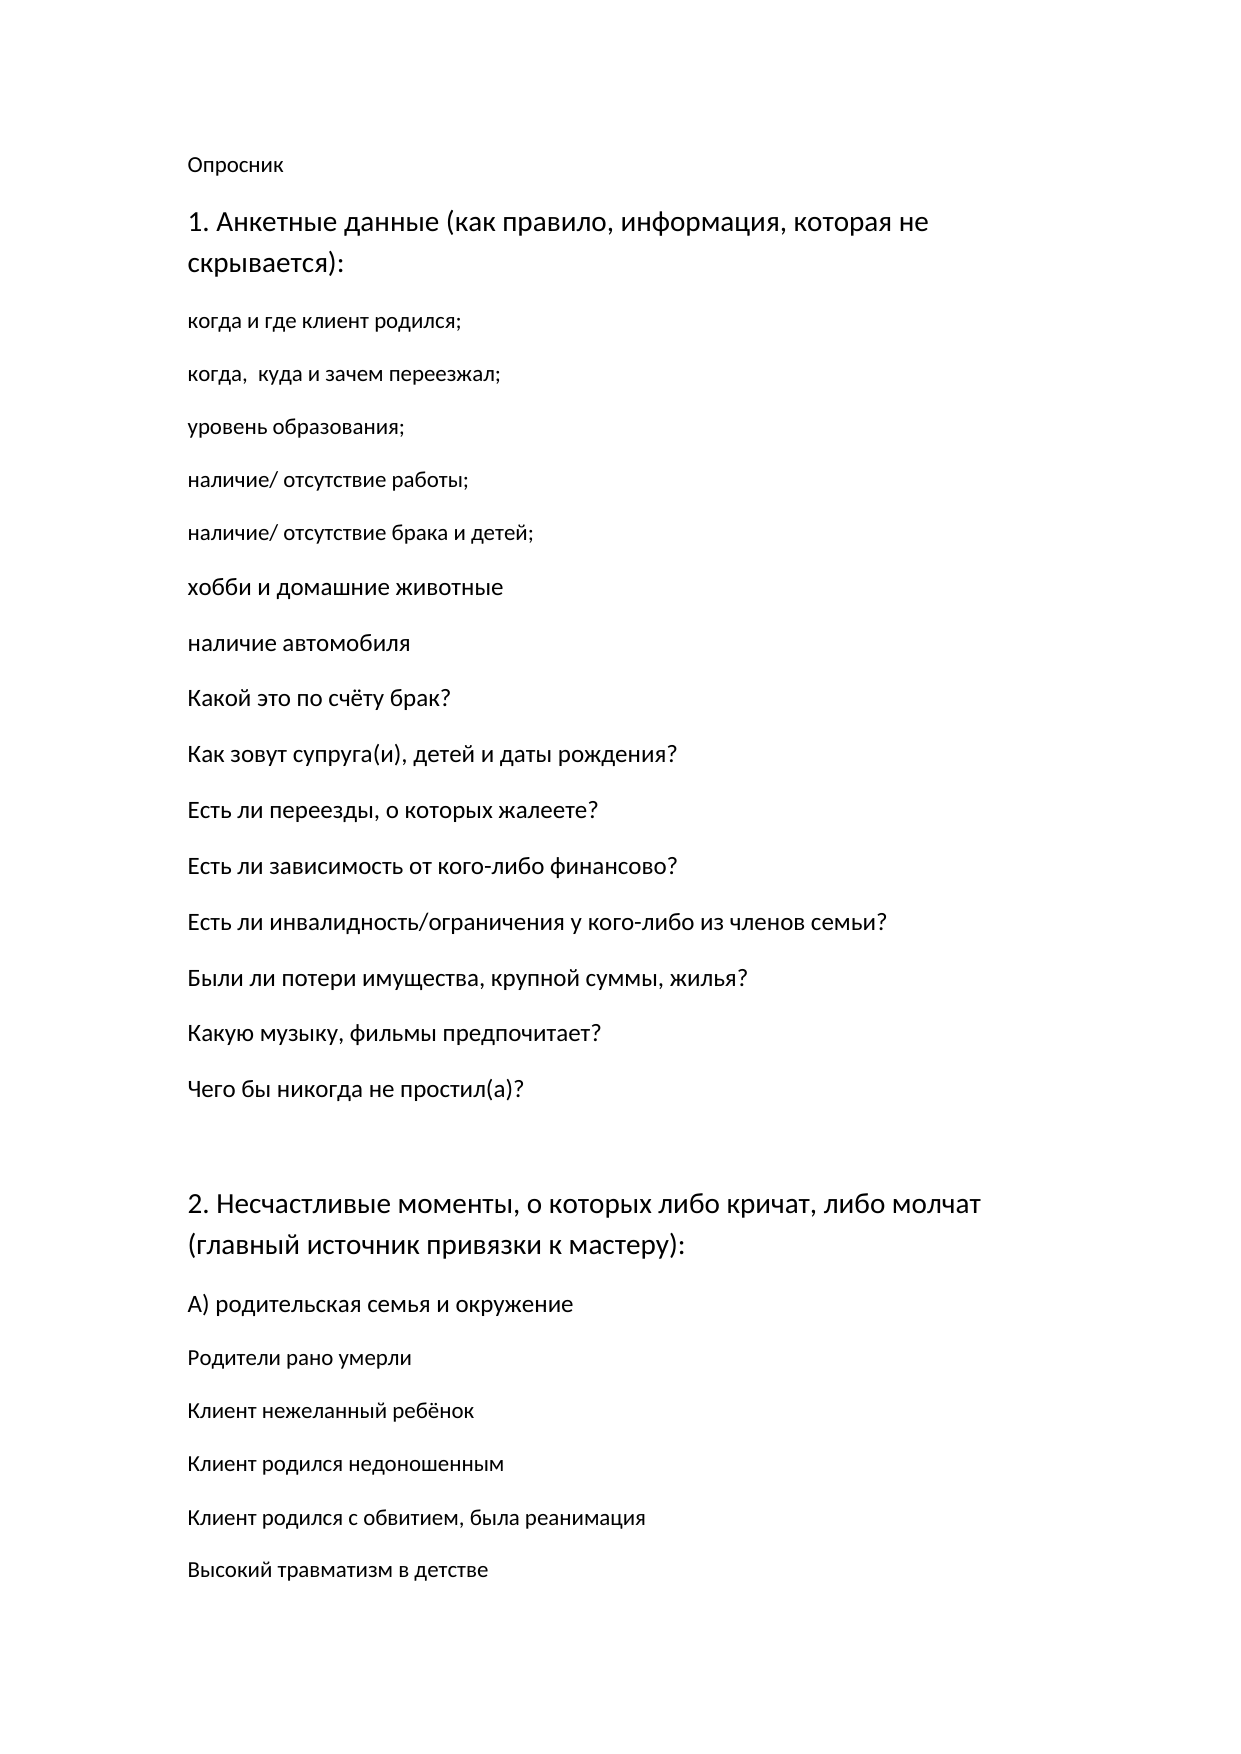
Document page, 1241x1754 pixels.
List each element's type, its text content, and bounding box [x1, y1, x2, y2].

text Какой это по счёту брак? [187, 682, 1053, 713]
text Клиент родился с обвитием, была реанимация [187, 1503, 1053, 1531]
text наличие/ отсутствие брака и детей; [187, 518, 1053, 546]
text наличие/ отсутствие работы; [187, 465, 1053, 493]
text Были ли потери имущества, крупной суммы, жилья? [187, 962, 1053, 992]
text Какую музыку, фильмы предпочитает? [187, 1017, 1053, 1048]
text А) родительская семья и окружение [187, 1288, 1053, 1318]
text уровень образования; [187, 412, 1053, 440]
text 2. Несчастливые моменты, о которых либо кричат, либо молчат (главный источник привязки к мастеру): [187, 1185, 1053, 1262]
text Клиент родился недоношенным [187, 1449, 1053, 1478]
text Родители рано умерли [187, 1343, 1053, 1372]
text хобби и домашние животные [187, 571, 1053, 601]
text Как зовут супруга(и), детей и даты рождения? [187, 738, 1053, 769]
text Клиент нежеланный ребёнок [187, 1397, 1053, 1424]
text когда, куда и зачем переезжал; [187, 359, 1053, 387]
text наличие автомобиля [187, 627, 1053, 657]
text 1. Анкетные данные (как правило, информация, которая не скрывается): [187, 203, 1053, 279]
text Опросник [187, 150, 1053, 178]
text Есть ли инвалидность/ограничения у кого-либо из членов семьи? [187, 906, 1053, 936]
text Есть ли зависимость от кого-либо финансово? [187, 850, 1053, 881]
text Есть ли переезды, о которых жалеете? [187, 794, 1053, 825]
text Высокий травматизм в детстве [187, 1556, 1053, 1584]
text когда и где клиент родился; [187, 306, 1053, 334]
text Чего бы никогда не простил(а)? [187, 1073, 1053, 1104]
